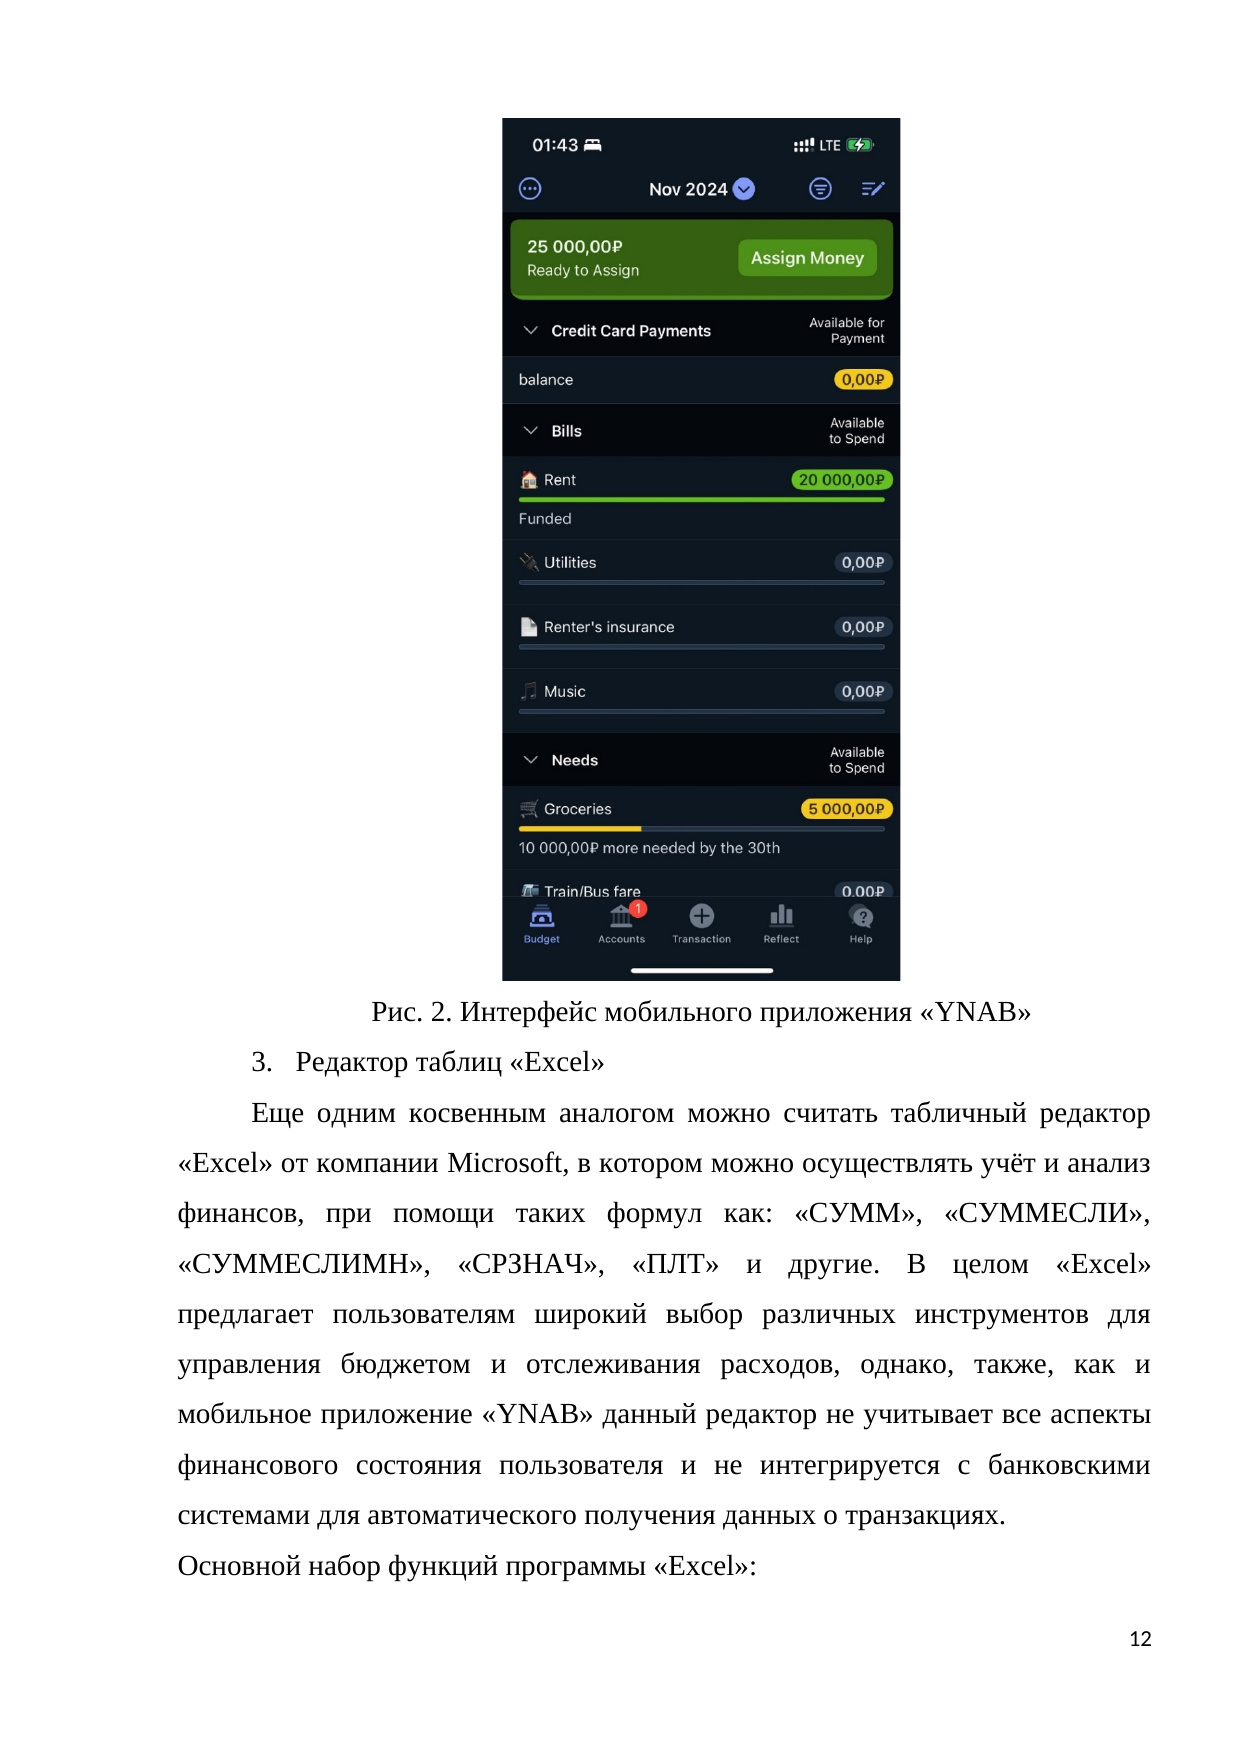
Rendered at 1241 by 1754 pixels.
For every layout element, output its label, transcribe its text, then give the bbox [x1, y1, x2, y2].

text Еще одним косвенным аналогом можно считать табличный редактор «Excel» от компании Microsoft, в котором можно осуществлять учёт и анализ финансов, при помощи таких формул как: «СУММ», «СУММЕСЛИ», «СУММЕСЛИМН», «СРЗНАЧ», «ПЛТ» и другие. В целом «Excel» предлагает пользователям широкий выбор различных инструментов для управления бюджетом и отслеживания расходов, однако, также, как и мобильное приложение «YNAB» данный редактор не учитывает все аспекты финансового состояния пользователя и не интегрируется с банковскими системами для автоматического получения данных о транзакциях. [177, 1095, 1152, 1531]
text Основной набор функций программы «Excel»: [177, 1548, 1152, 1581]
picture [502, 118, 901, 981]
list Редактор таблиц «Excel» [251, 1044, 1152, 1078]
text Рис. 2. Интерфейс мобильного приложения «YNAB» [177, 994, 1152, 1028]
